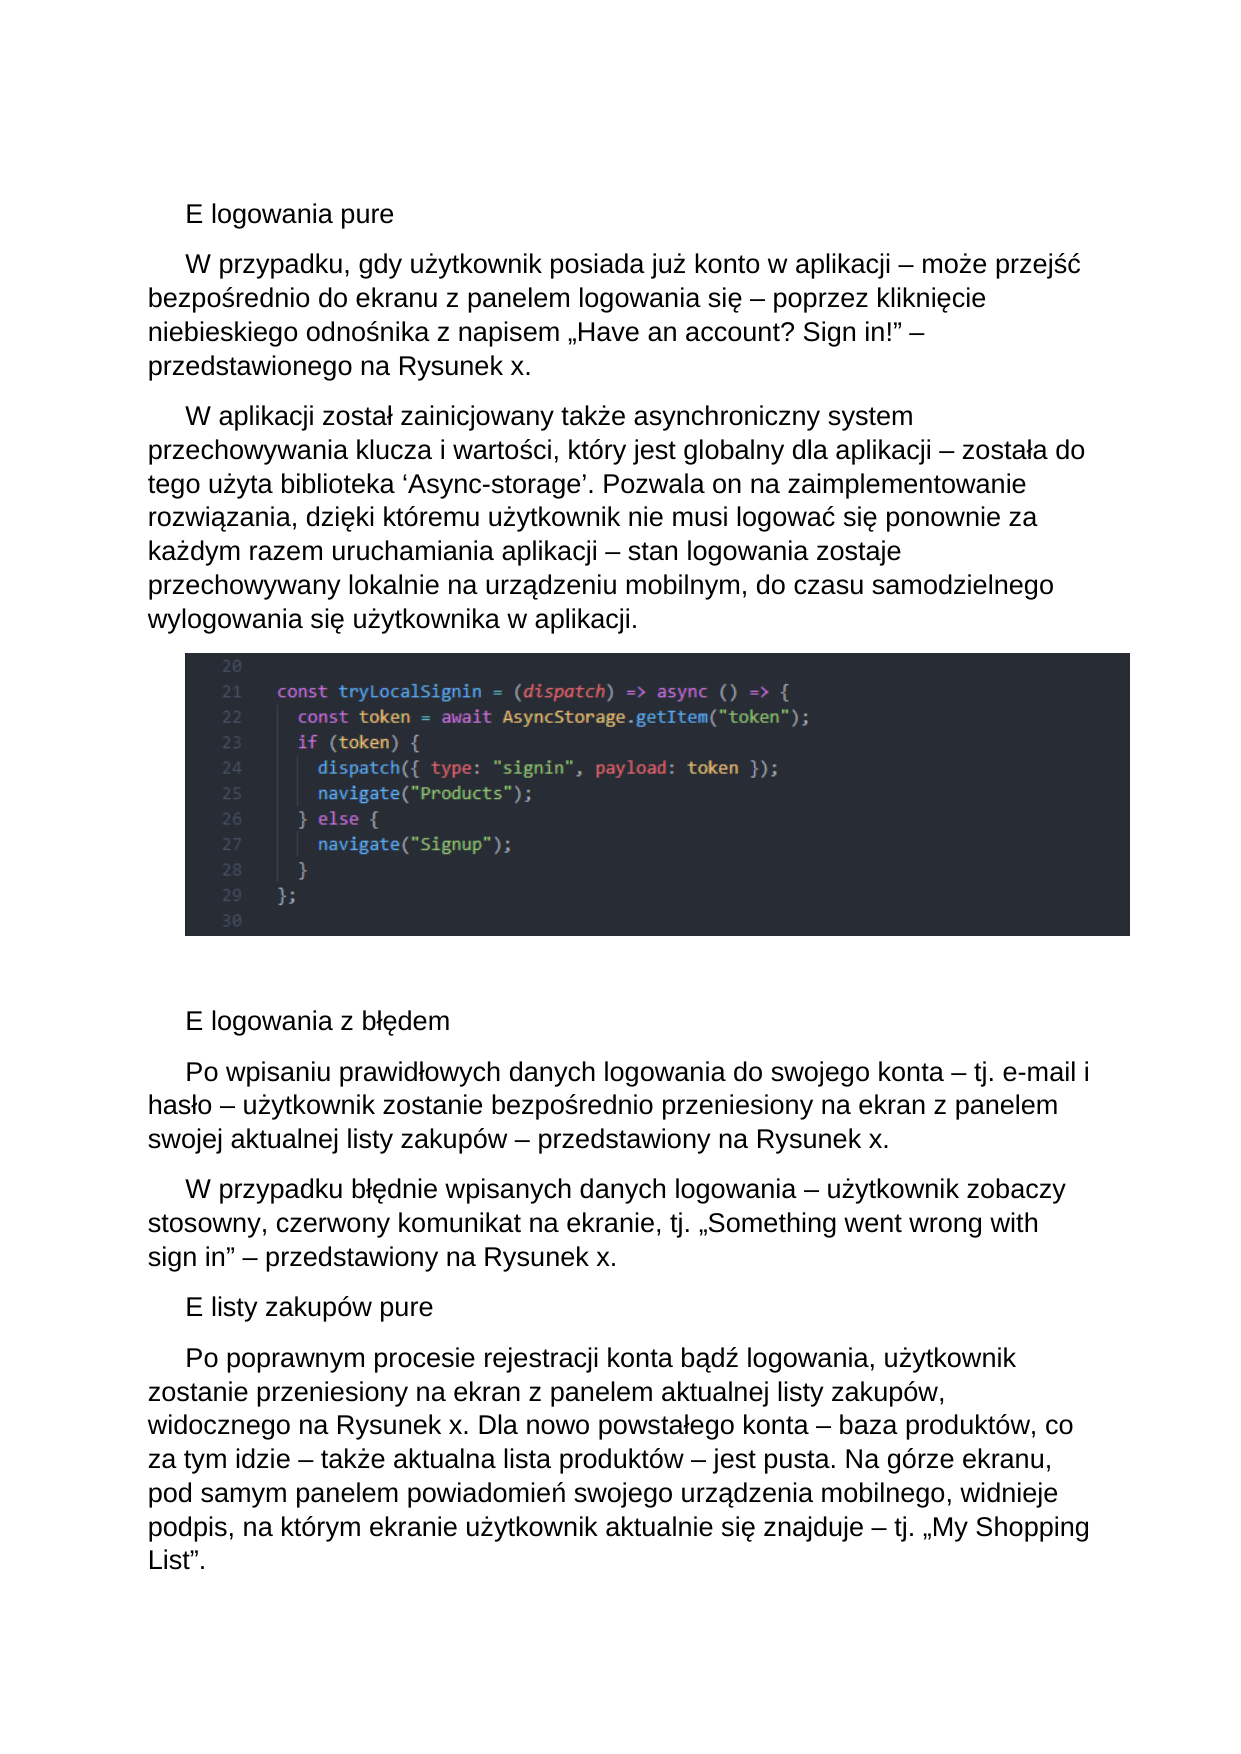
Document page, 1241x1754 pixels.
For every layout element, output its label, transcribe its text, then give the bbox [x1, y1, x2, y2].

text E logowania z błędem [148, 1005, 1093, 1036]
text E listy zakupów pure [148, 1291, 1093, 1323]
text W przypadku błędnie wpisanych danych logowania – użytkownik zobaczy stosowny, czerwony komunikat na ekranie, tj. „Something went wrong with sign in” – przedstawiony na Rysunek x. [148, 1173, 1093, 1272]
text E logowania pure [148, 198, 1093, 229]
text Po wpisaniu prawidłowych danych logowania do swojego konta – tj. e-mail i hasło – użytkownik zostanie bezpośrednio przeniesiony na ekran z panelem swojej aktualnej listy zakupów – przedstawiony na Rysunek x. [148, 1056, 1093, 1154]
text Po poprawnym procesie rejestracji konta bądź logowania, użytkownik zostanie przeniesiony na ekran z panelem aktualnej listy zakupów, widocznego na Rysunek x. Dla nowo powstałego konta – baza produktów, co za tym idzie – także aktualna lista produktów – jest pusta. Na górze ekranu, pod samym panelem powiadomień swojego urządzenia mobilnego, widnieje podpis, na którym ekranie użytkownik aktualnie się znajduje – tj. „My Shopping List”. [148, 1342, 1093, 1576]
text W przypadku, gdy użytkownik posiada już konto w aplikacji – może przejść bezpośrednio do ekranu z panelem logowania się – poprzez kliknięcie niebieskiego odnośnika z napisem „Have an account? Sign in!” – przedstawionego na Rysunek x. [148, 248, 1093, 381]
picture [185, 653, 1130, 936]
text W aplikacji został zainicjowany także asynchroniczny system przechowywania klucza i wartości, który jest globalny dla aplikacji – została do tego użyta biblioteka ‘Async-storage’. Pozwala on na zaimplementowanie rozwiązania, dzięki któremu użytkownik nie musi logować się ponownie za każdym razem uruchamiania aplikacji – stan logowania zostaje przechowywany lokalnie na urządzeniu mobilnym, do czasu samodzielnego wylogowania się użytkownika w aplikacji. [148, 400, 1093, 634]
